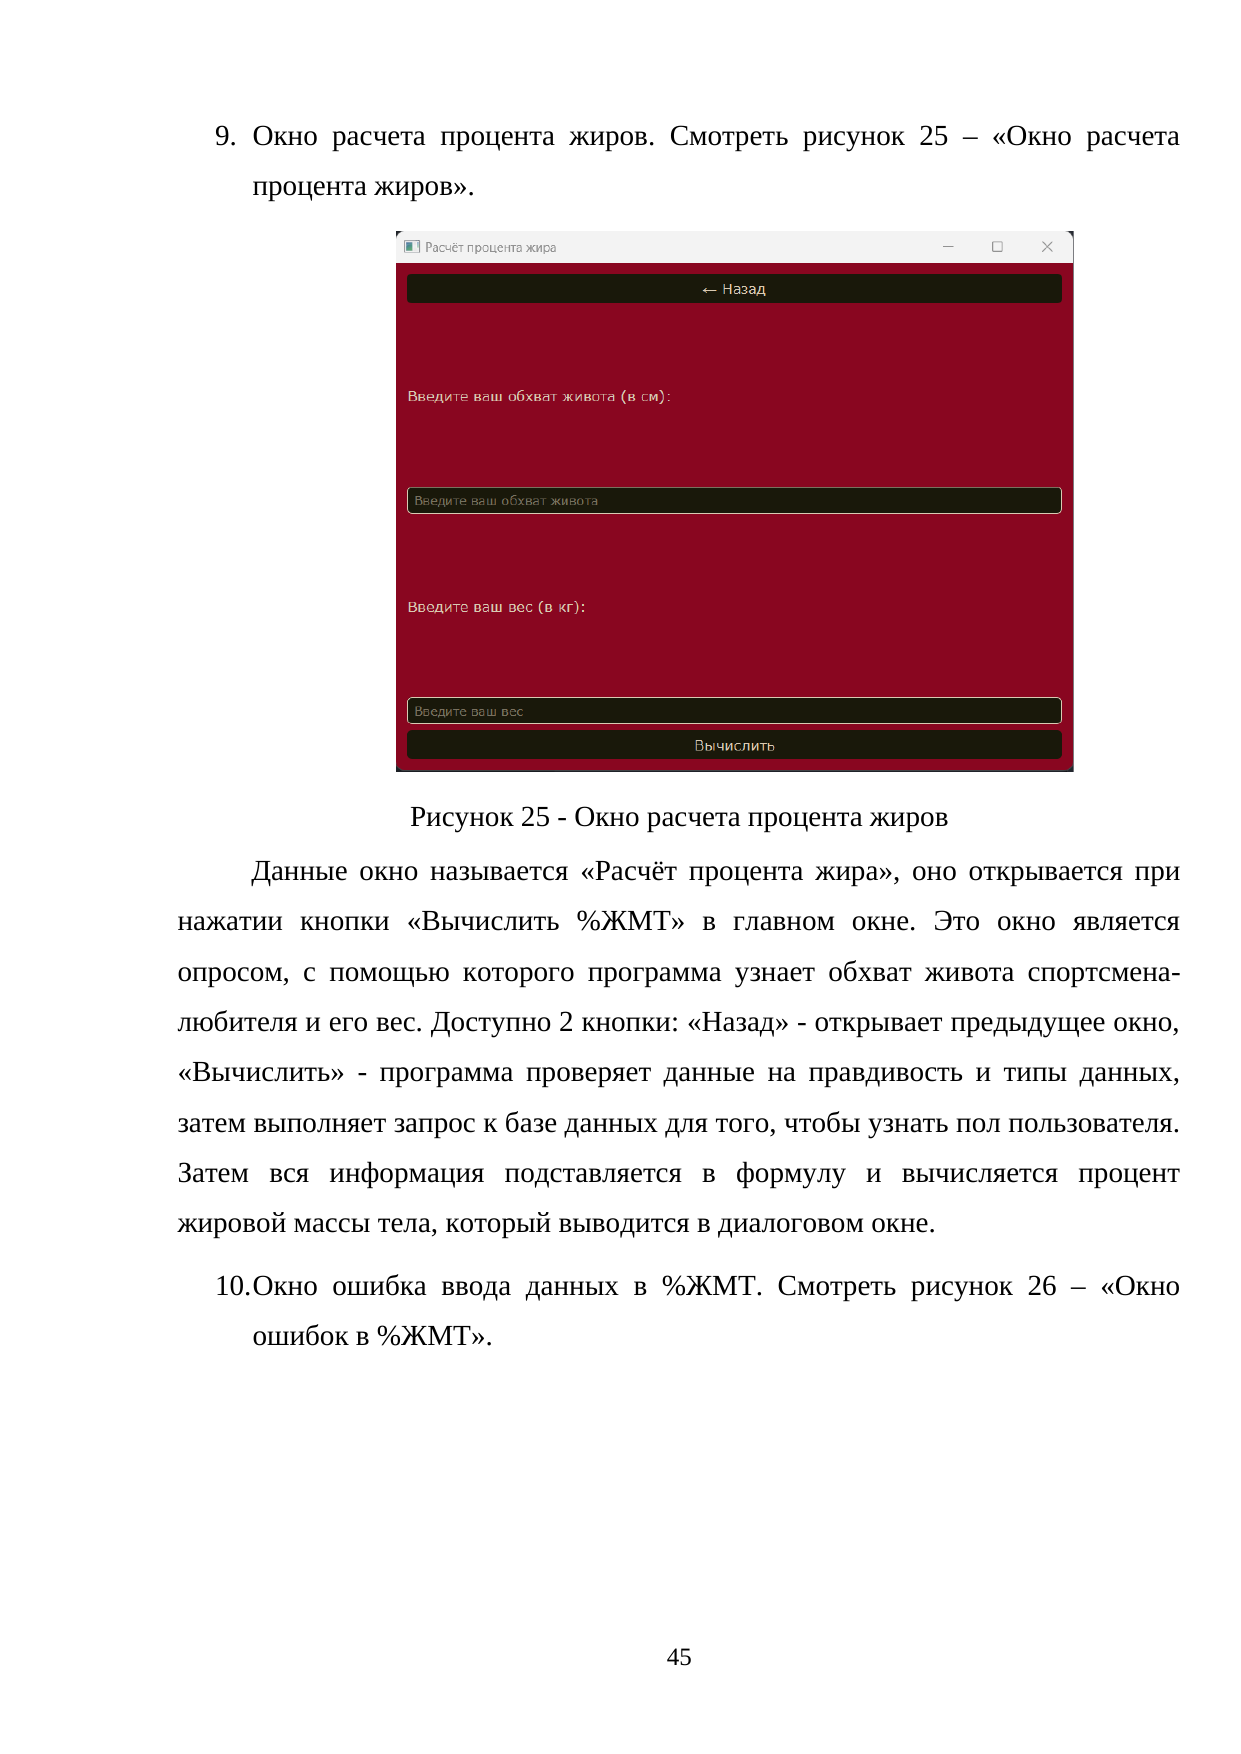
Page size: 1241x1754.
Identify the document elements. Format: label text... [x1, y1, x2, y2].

picture [396, 231, 1074, 772]
list Окно расчета процента жиров. Смотреть рисунок 25 – «Окно расчета процента жиров». [215, 118, 1181, 202]
list Окно ошибка ввода данных в %ЖМТ. Смотреть рисунок 26 – «Окно ошибок в %ЖМТ». [215, 1268, 1181, 1352]
text Рисунок 25 - Окно расчета процента жиров [177, 799, 1181, 832]
text Данные окно называется «Расчёт процента жира», оно открывается при нажатии кнопки «Вычислить %ЖМТ» в главном окне. Это окно является опросом, с помощью которого программа узнает обхват живота спортсмена-любителя и его вес. Доступно 2 кнопки: «Назад» - открывает предыдущее окно, «Вычислить» - программа проверяет данные на правдивость и типы данных, затем выполняет запрос к базе данных для того, чтобы узнать пол пользователя. Затем вся информация подставляется в формулу и вычисляется процент жировой массы тела, который выводится в диалоговом окне. [177, 853, 1181, 1239]
